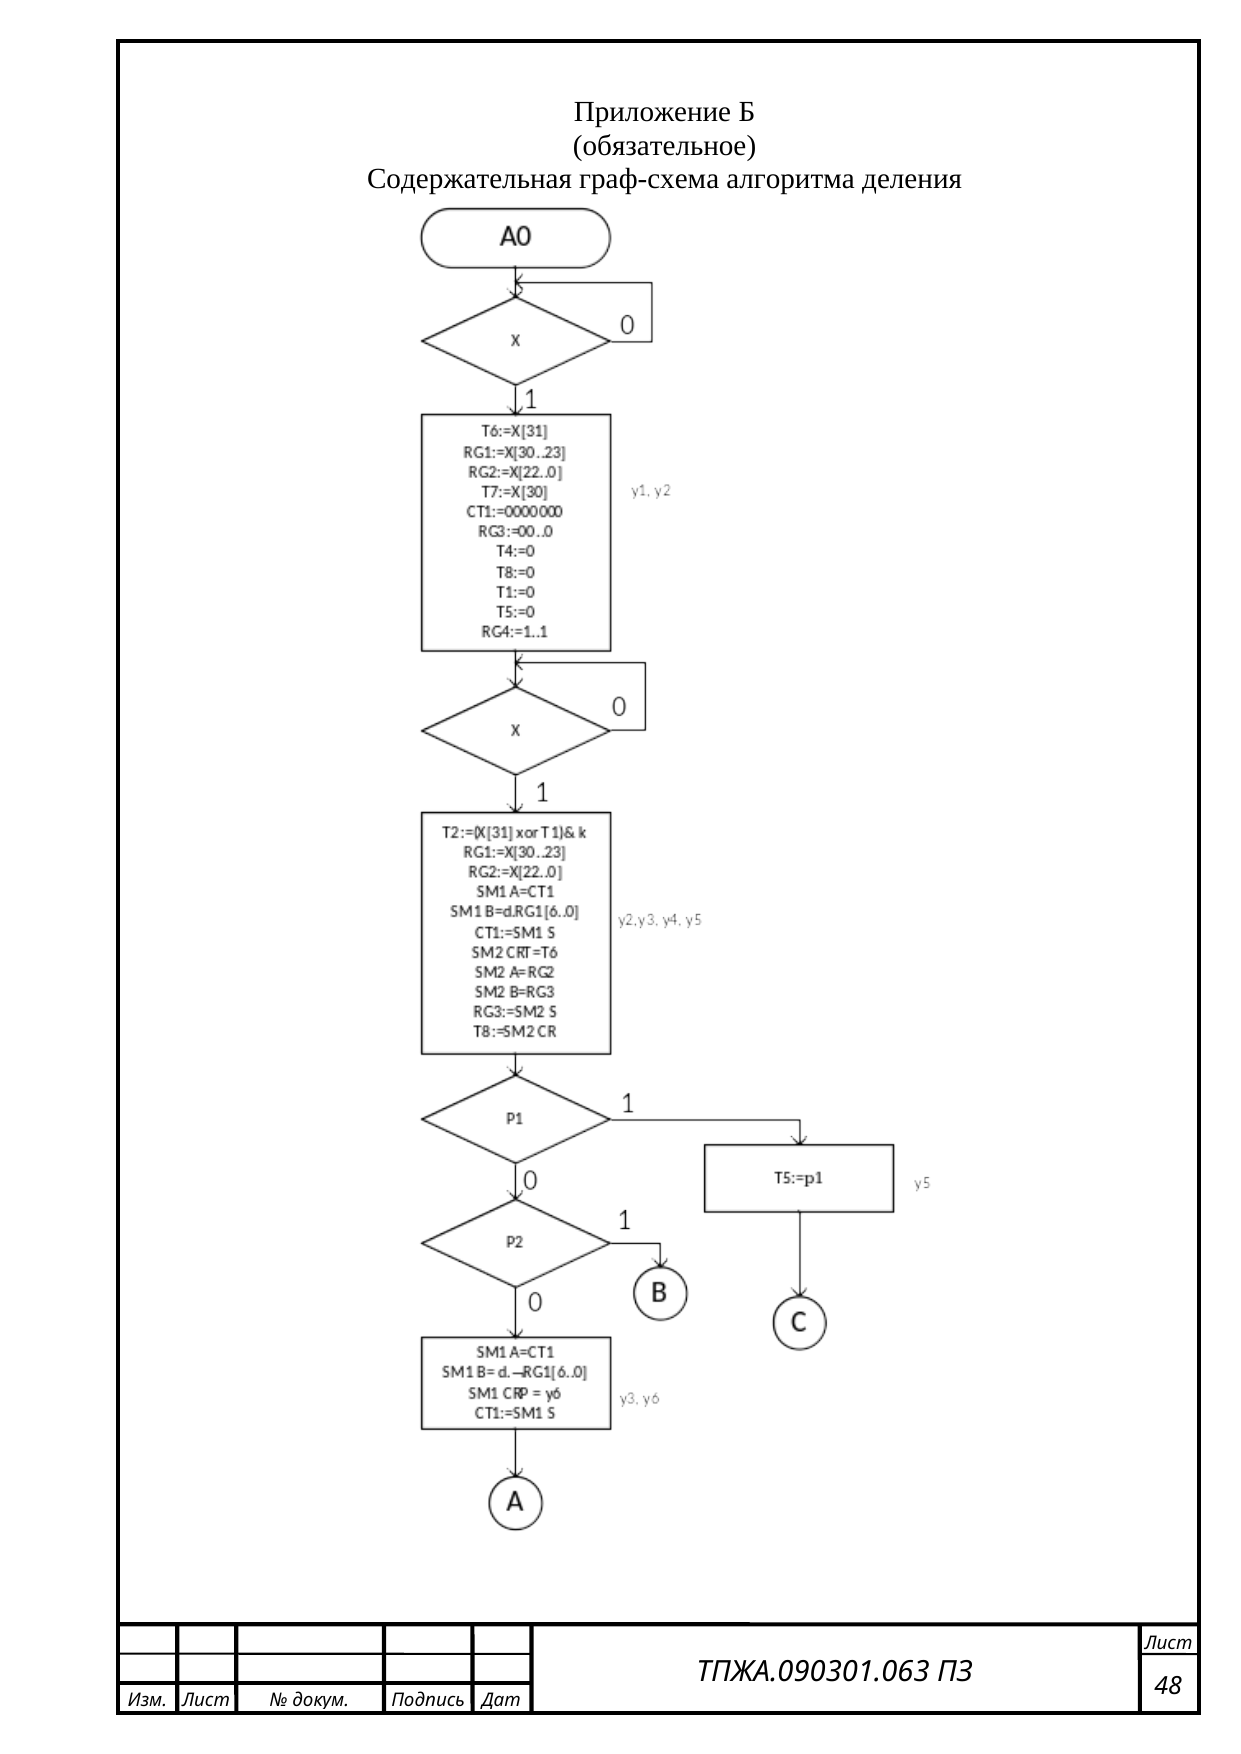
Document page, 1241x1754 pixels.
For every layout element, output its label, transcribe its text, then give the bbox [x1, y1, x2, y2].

text Приложение Б [177, 94, 1152, 128]
text (обязательное) [177, 128, 1152, 162]
text Содержательная граф-схема алгоритма деления [177, 162, 1152, 195]
